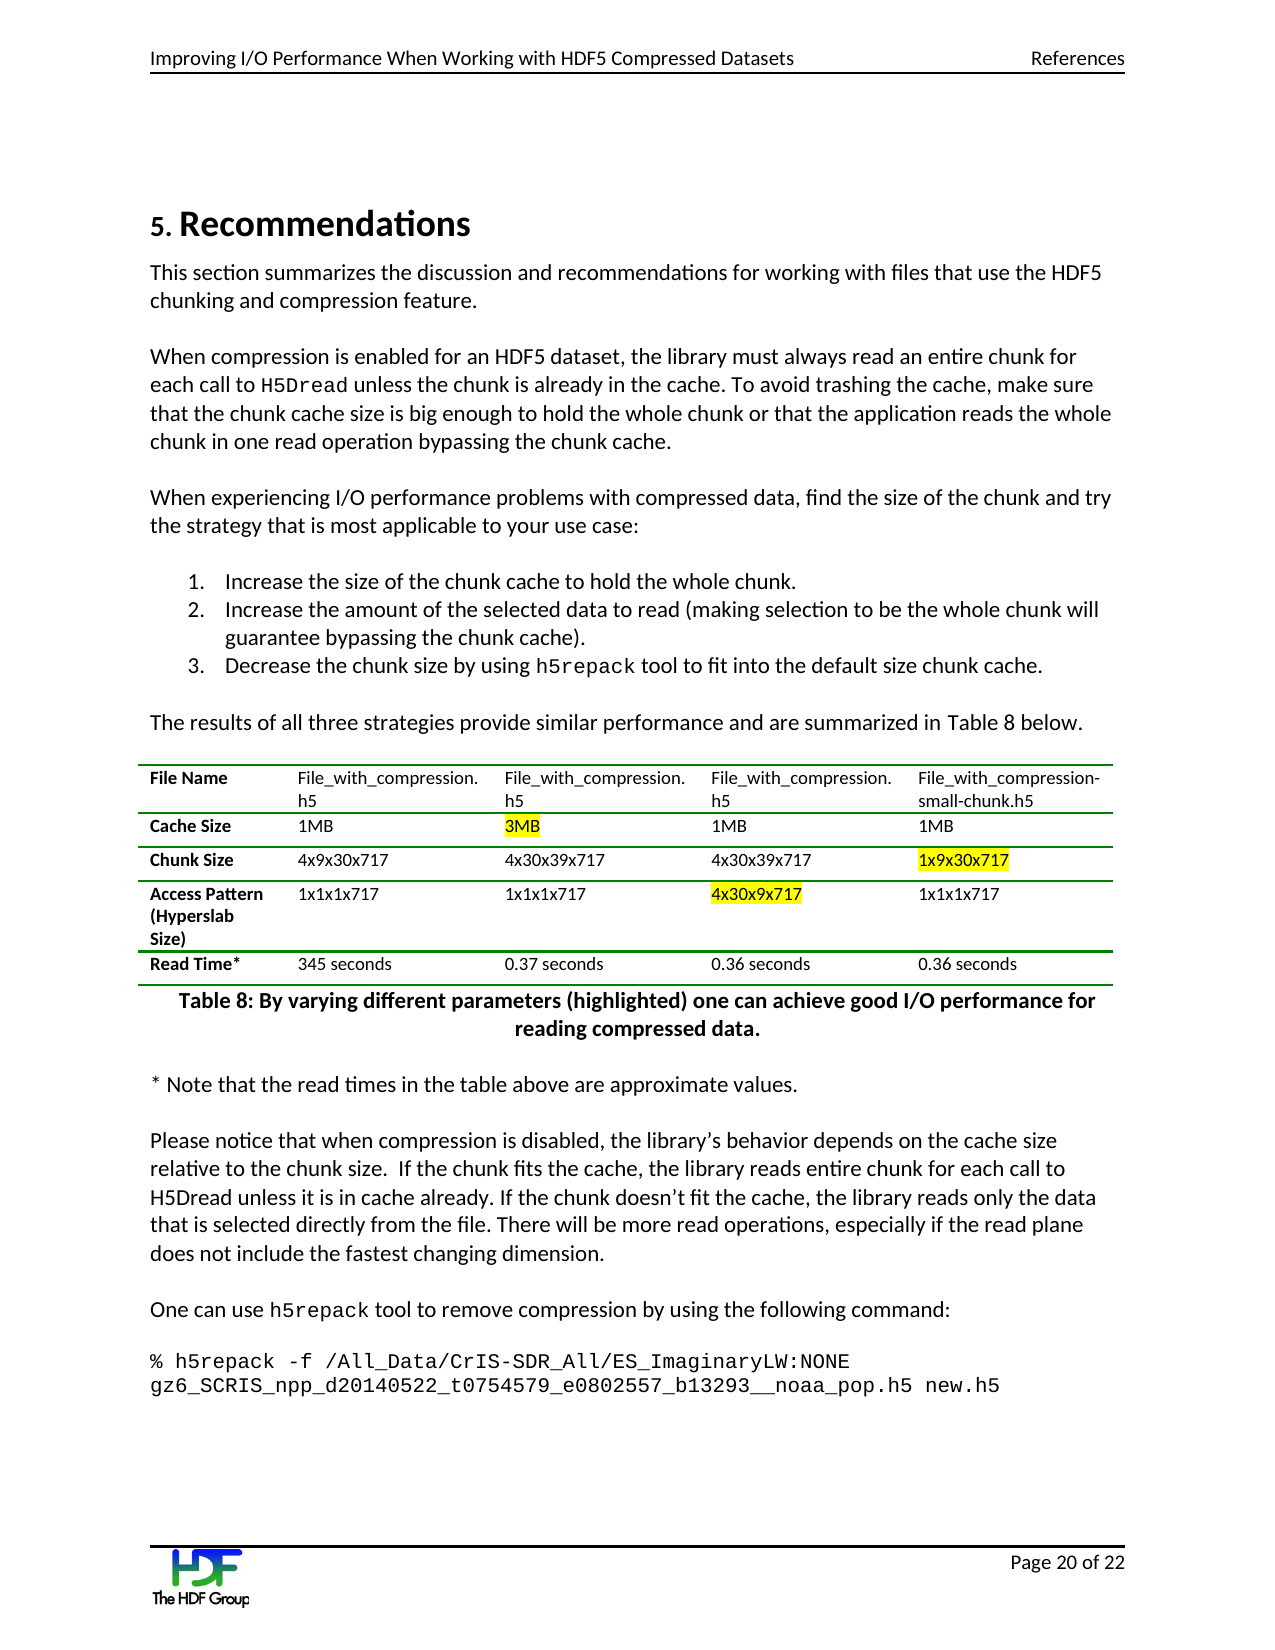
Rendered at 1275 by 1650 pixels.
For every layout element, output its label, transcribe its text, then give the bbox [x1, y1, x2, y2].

table_header File_with_compression-small-chunk.h5 [906, 766, 1113, 812]
list Increase the size of the chunk cache to hold the whole chunk. [187, 567, 1125, 595]
list Increase the amount of the selected data to read (making selection to be the whole chunk will guarantee bypassing the chunk cache). [187, 595, 1125, 651]
table_cell 0.37 seconds [493, 953, 699, 984]
table_cell 1x1x1x717 [906, 882, 1113, 950]
table_cell Read Time* [138, 953, 286, 984]
text % h5repack -f /All_Data/CrIS-SDR_All/ES_ImaginaryLW:NONE gz6_SCRIS_npp_d20140522_t0754579_e0802557_b13293__noaa_pop.h5 new.h5 [150, 1351, 1125, 1398]
table_cell 345 seconds [286, 953, 492, 984]
text When experiencing I/O performance problems with compressed data, find the size of the chunk and try the strategy that is most applicable to your use case: [150, 483, 1125, 539]
text Table 8: By varying different parameters (highlighted) one can achieve good I/O performance for reading compressed data. [150, 986, 1125, 1042]
text Please notice that when compression is disabled, the library’s behavior depends on the cache size relative to the chunk size. If the chunk fits the cache, the library reads entire chunk for each call to H5Dread unless it is in cache already. If the chunk doesn’t fit the cache, the library reads only the data that is selected directly from the file. There will be more read operations, especially if the read plane does not include the fastest changing dimension. [150, 1127, 1125, 1267]
table_cell 1MB [286, 814, 492, 846]
text This section summarizes the discussion and recommendations for working with files that use the HDF5 chunking and compression feature. [150, 258, 1125, 314]
table_cell 1MB [906, 814, 1113, 846]
table_cell Chunk Size [138, 848, 286, 879]
table_cell 4x30x39x717 [699, 848, 906, 879]
table_header File_with_compression.h5 [699, 766, 906, 812]
table_cell 1x1x1x717 [493, 882, 699, 950]
table_cell 1MB [699, 814, 906, 846]
table_cell 4x9x30x717 [286, 848, 492, 879]
text When compression is enabled for an HDF5 dataset, the library must always read an entire chunk for each call to H5Dread unless the chunk is already in the cache. To avoid trashing the cache, make sure that the chunk cache size is big enough to hold the whole chunk or that the application reads the whole chunk in one read operation bypassing the chunk cache. [150, 342, 1125, 455]
picture [152, 1549, 249, 1608]
table_cell 1x1x1x717 [286, 882, 492, 950]
table_header File_with_compression.h5 [493, 766, 699, 812]
table_header File_with_compression.h5 [286, 766, 492, 812]
table_cell 0.36 seconds [699, 953, 906, 984]
text One can use h5repack tool to remove compression by using the following command: [150, 1295, 1125, 1323]
table_cell 4x30x39x717 [493, 848, 699, 879]
table_cell 3MB [493, 814, 699, 846]
list Decrease the chunk size by using h5repack tool to fit into the default size chunk cache. [187, 651, 1125, 680]
table_cell 0.36 seconds [906, 953, 1113, 984]
table_cell 4x30x9x717 [699, 882, 906, 950]
text The results of all three strategies provide similar performance and are summarized in Table 8 below. [150, 708, 1125, 736]
table_cell Cache Size [138, 814, 286, 846]
table_cell Access Pattern (Hyperslab Size) [138, 882, 286, 950]
text * Note that the read times in the table above are approximate values. [150, 1071, 1125, 1098]
subtitle Recommendations [150, 200, 1125, 246]
table_header File Name [138, 766, 286, 812]
table_cell 1x9x30x717 [906, 848, 1113, 879]
